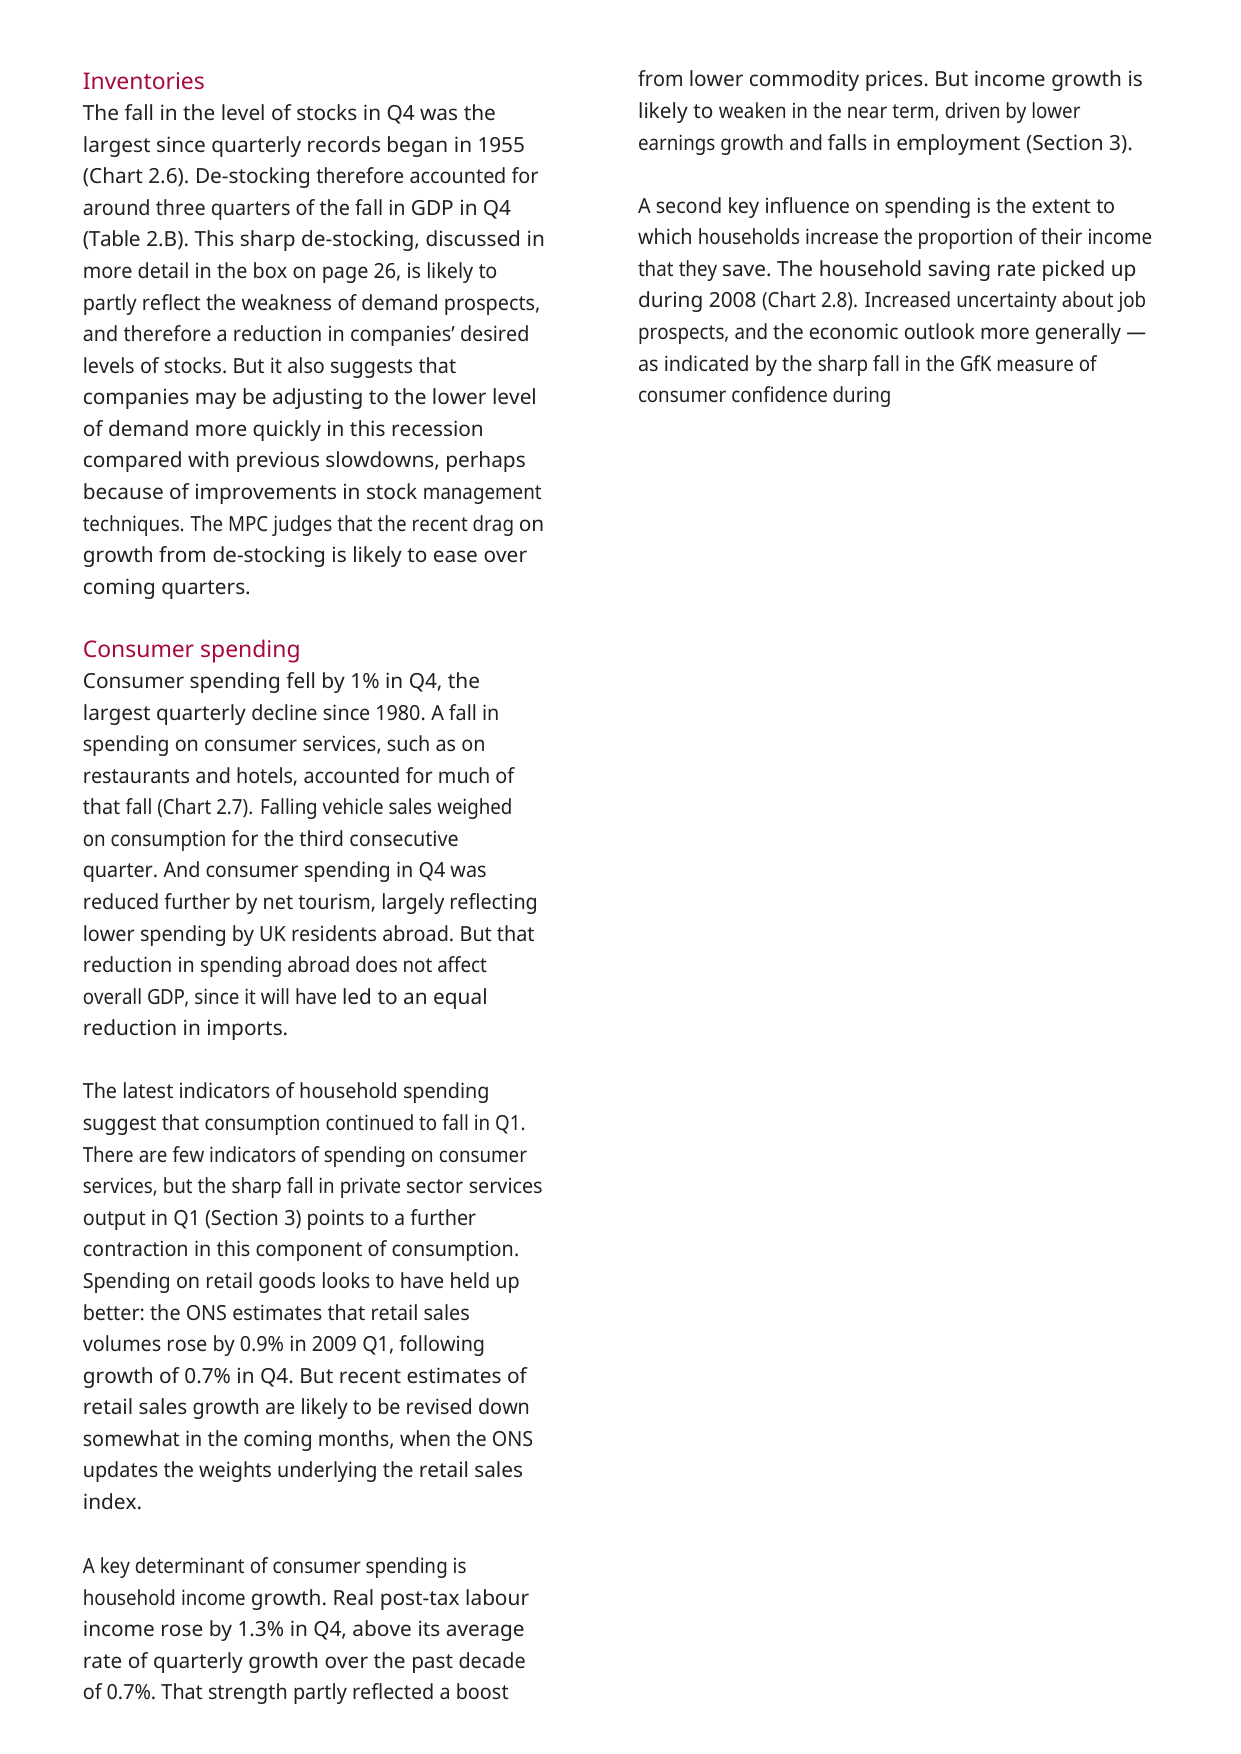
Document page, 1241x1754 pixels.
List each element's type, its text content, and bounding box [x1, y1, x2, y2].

subtitle Consumer spending [83, 633, 561, 664]
text A key determinant of consumer spending is household income growth. Real post-tax labour income rose by 1.3% in Q4, above its average rate of quarterly growth over the past decade of 0.7%. That strength partly reflected a boost from lower commodity prices. But income growth is likely to weaken in the near term, driven by lower earnings growth and falls in employment (Section 3). [83, 1551, 545, 1706]
text The latest indicators of household spending suggest that consumption continued to fall in Q1. There are few indicators of spending on consumer services, but the sharp fall in private sector services output in Q1 (Section 3) points to a further contraction in this component of consumption. Spending on retail goods looks to have held up better: the ONS estimates that retail sales volumes rose by 0.9% in 2009 Q1, following growth of 0.7% in Q4. But recent estimates of retail sales growth are likely to be revised down somewhat in the coming months, when the ONS updates the weights underlying the retail sales index. [83, 1077, 543, 1515]
text The fall in the level of stocks in Q4 was the largest since quarterly records began in 1955 (Chart 2.6). De-stocking therefore accounted for around three quarters of the fall in GDP in Q4 (Table 2.B). This sharp de-stocking, discussed in more detail in the box on page 26, is likely to partly reflect the weakness of demand prospects, and therefore a reduction in companies’ desired levels of stocks. But it also suggests that companies may be adjusting to the lower level of demand more quickly in this recession compared with previous slowdowns, perhaps because of improvements in stock management techniques. The MPC judges that the recent drag on growth from de-stocking is likely to ease over coming quarters. [83, 98, 545, 600]
text A key determinant of consumer spending is household income growth. Real post-tax labour income rose by 1.3% in Q4, above its average rate of quarterly growth over the past decade of 0.7%. That strength partly reflected a boost from lower commodity prices. But income growth is likely to weaken in the near term, driven by lower earnings growth and falls in employment (Section 3). [638, 64, 1158, 156]
text A second key influence on spending is the extent to which households increase the proportion of their income that they save. The household saving rate picked up during 2008 (Chart 2.8). Increased uncertainty about job prospects, and the economic outlook more generally — as indicated by the sharp fall in the GfK measure of consumer confidence during [638, 191, 1158, 409]
subtitle Inventories [83, 64, 561, 96]
text Consumer spending fell by 1% in Q4, the largest quarterly decline since 1980. A fall in spending on consumer services, such as on restaurants and hotels, accounted for much of that fall (Chart 2.7). Falling vehicle sales weighed on consumption for the third consecutive quarter. And consumer spending in Q4 was reduced further by net tourism, largely reflecting lower spending by UK residents abroad. But that reduction in spending abroad does not affect overall GDP, since it will have led to an equal reduction in imports. [83, 666, 538, 1042]
